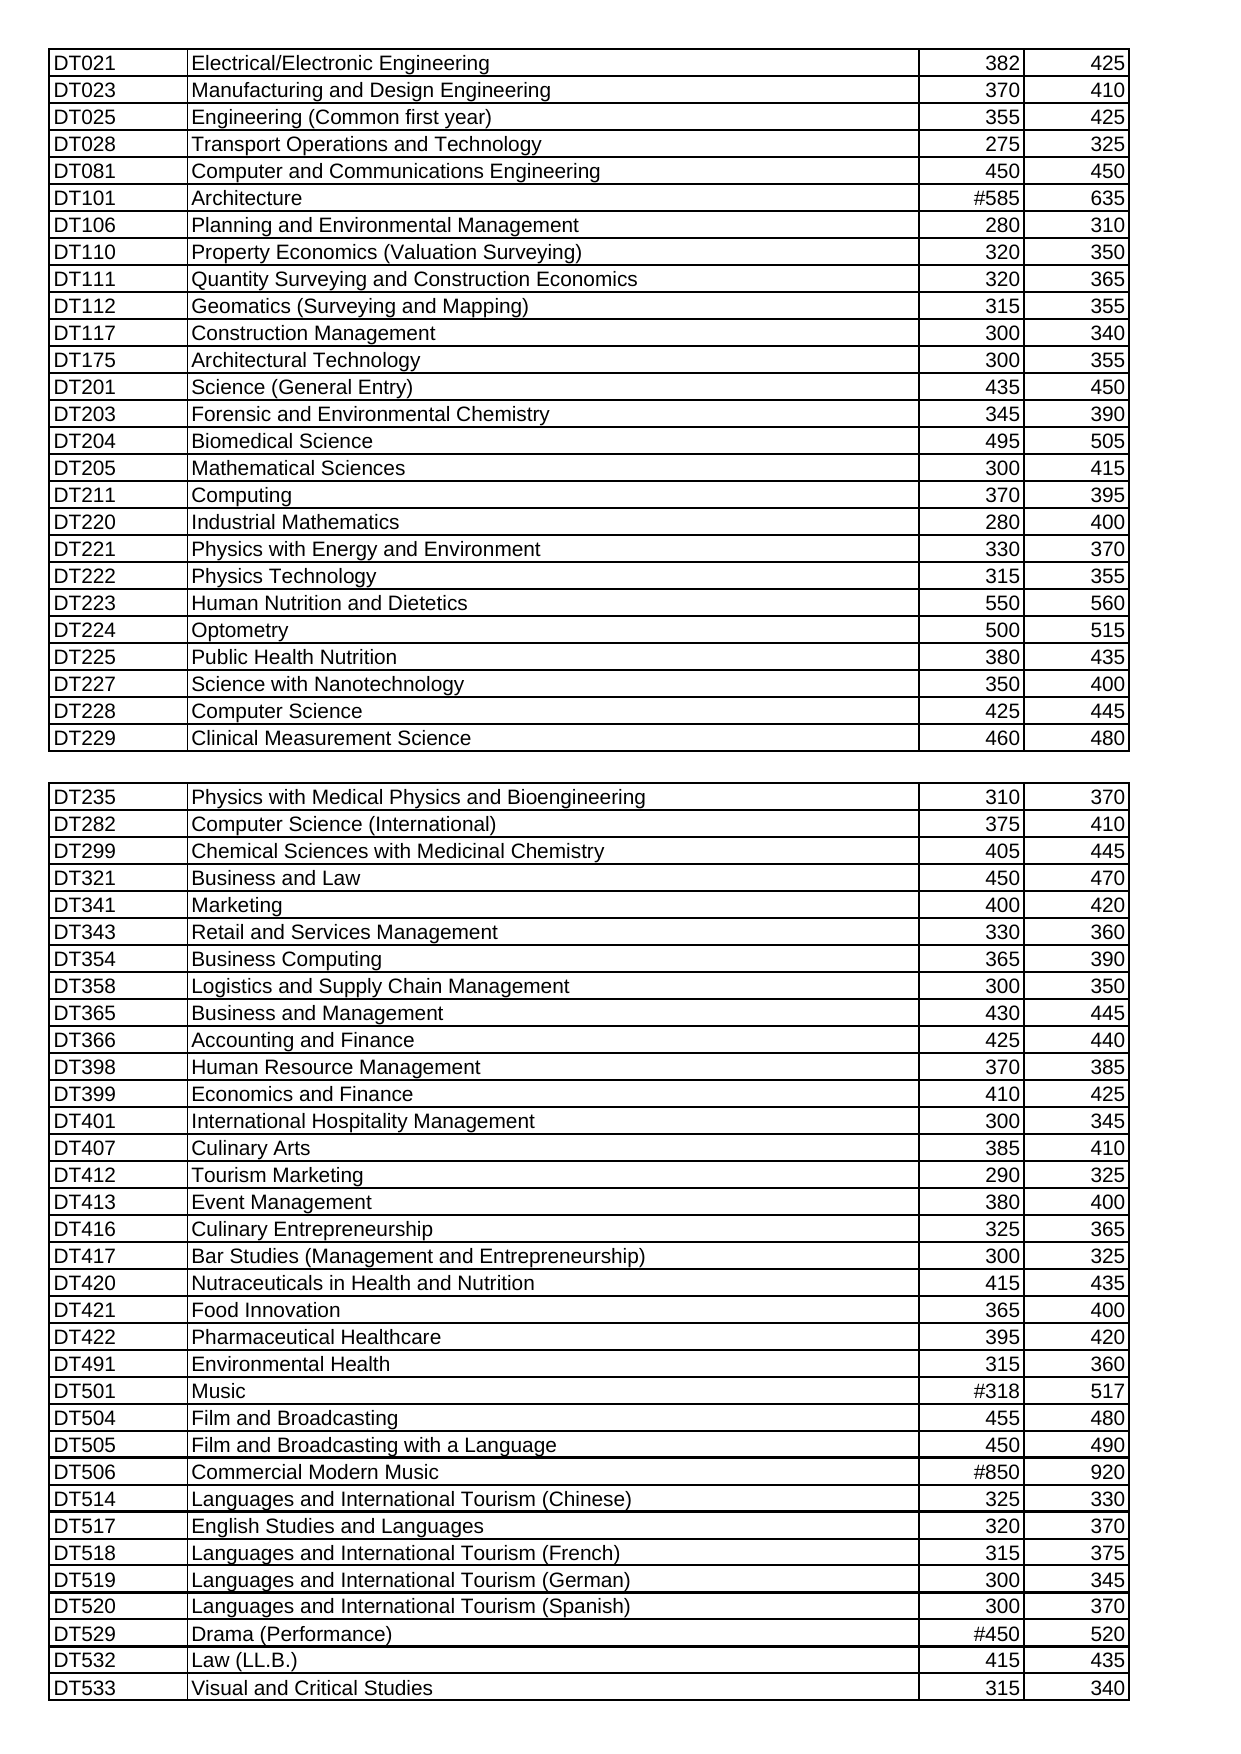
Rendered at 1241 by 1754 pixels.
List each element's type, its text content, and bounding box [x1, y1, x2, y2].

table_cell Transport Operations and Technology [188, 131, 918, 156]
table_cell DT506 [50, 1459, 187, 1483]
table_cell DT117 [50, 320, 187, 345]
table_cell DT504 [50, 1405, 187, 1429]
table_header 310 [920, 784, 1023, 809]
table_cell 355 [920, 104, 1023, 129]
table_cell Accounting and Finance [188, 1027, 918, 1052]
table_header Physics with Medical Physics and Bioengineering [188, 784, 918, 809]
table_cell 300 [920, 1566, 1023, 1591]
table_cell Engineering (Common first year) [188, 104, 918, 129]
table_cell DT224 [50, 617, 187, 642]
table_cell 560 [1025, 590, 1128, 615]
table_cell 300 [920, 1594, 1023, 1618]
table_cell DT321 [50, 865, 187, 890]
table_cell 385 [1025, 1054, 1128, 1079]
table_cell 340 [1025, 320, 1128, 345]
table_cell 280 [920, 212, 1023, 237]
table_cell 325 [1025, 1162, 1128, 1187]
table_cell 325 [1025, 131, 1128, 156]
table_cell DT225 [50, 644, 187, 669]
table_cell Computer Science [188, 698, 918, 723]
table_cell Clinical Measurement Science [188, 725, 918, 750]
table_cell 390 [1025, 401, 1128, 426]
table_cell Biomedical Science [188, 428, 918, 453]
table_cell 400 [1025, 509, 1128, 534]
table_cell Economics and Finance [188, 1081, 918, 1106]
table_cell 405 [920, 838, 1023, 863]
table_cell 320 [920, 266, 1023, 291]
table_cell 410 [1025, 811, 1128, 836]
table_cell 300 [920, 973, 1023, 998]
table_cell 290 [920, 1162, 1023, 1187]
table_cell DT081 [50, 158, 187, 183]
table_cell 370 [1025, 1594, 1128, 1618]
table_cell 440 [1025, 1027, 1128, 1052]
table_cell 300 [920, 455, 1023, 480]
table_cell 450 [1025, 374, 1128, 399]
table_cell DT204 [50, 428, 187, 453]
table_cell 275 [920, 131, 1023, 156]
table_cell 310 [1025, 212, 1128, 237]
table_cell Business and Management [188, 1000, 918, 1025]
table_cell 375 [920, 811, 1023, 836]
table_cell DT106 [50, 212, 187, 237]
table_cell DT366 [50, 1027, 187, 1052]
table_cell 920 [1025, 1459, 1128, 1483]
table_cell DT365 [50, 1000, 187, 1025]
table_cell DT282 [50, 811, 187, 836]
table_cell Mathematical Sciences [188, 455, 918, 480]
table_cell DT223 [50, 590, 187, 615]
table_cell Drama (Performance) [188, 1620, 918, 1645]
table_cell 517 [1025, 1378, 1128, 1402]
table_cell DT175 [50, 347, 187, 372]
table_cell 315 [920, 293, 1023, 318]
table_cell 340 [1025, 1674, 1128, 1699]
table_cell DT222 [50, 563, 187, 588]
table_cell International Hospitality Management [188, 1108, 918, 1133]
table_cell 450 [920, 1432, 1023, 1456]
table_cell 395 [920, 1324, 1023, 1348]
table_cell DT517 [50, 1513, 187, 1537]
table_cell Visual and Critical Studies [188, 1674, 918, 1699]
table_cell DT343 [50, 919, 187, 944]
table_cell Event Management [188, 1189, 918, 1214]
table_cell DT501 [50, 1378, 187, 1402]
table_cell 325 [920, 1216, 1023, 1241]
table_cell 445 [1025, 838, 1128, 863]
table_cell 415 [920, 1648, 1023, 1672]
table_cell Computer Science (International) [188, 811, 918, 836]
table_cell DT514 [50, 1486, 187, 1510]
table_cell 385 [920, 1135, 1023, 1160]
table_cell 315 [920, 1674, 1023, 1699]
table_cell DT532 [50, 1648, 187, 1672]
table_cell 350 [1025, 239, 1128, 264]
table_cell DT412 [50, 1162, 187, 1187]
table_cell 300 [920, 347, 1023, 372]
table_cell 410 [1025, 1135, 1128, 1160]
table_cell DT227 [50, 671, 187, 696]
table_cell DT519 [50, 1566, 187, 1591]
table_cell DT416 [50, 1216, 187, 1241]
table_cell 420 [1025, 892, 1128, 917]
table_cell Pharmaceutical Healthcare [188, 1324, 918, 1348]
table_cell DT299 [50, 838, 187, 863]
table_cell Computer and Communications Engineering [188, 158, 918, 183]
table_cell DT111 [50, 266, 187, 291]
table_cell 420 [1025, 1324, 1128, 1348]
table_cell 390 [1025, 946, 1128, 971]
table_cell 450 [920, 865, 1023, 890]
table_cell Forensic and Environmental Chemistry [188, 401, 918, 426]
table_cell 380 [920, 1189, 1023, 1214]
table_cell 425 [1025, 104, 1128, 129]
table_header DT235 [50, 784, 187, 809]
table_cell DT491 [50, 1351, 187, 1376]
table_cell 490 [1025, 1432, 1128, 1456]
table_cell Geomatics (Surveying and Mapping) [188, 293, 918, 318]
table_cell Logistics and Supply Chain Management [188, 973, 918, 998]
table_cell 450 [1025, 158, 1128, 183]
table_cell 330 [920, 919, 1023, 944]
table_cell 365 [920, 1297, 1023, 1322]
table_cell Science with Nanotechnology [188, 671, 918, 696]
table_cell Physics with Energy and Environment [188, 536, 918, 561]
table_cell Languages and International Tourism (Chinese) [188, 1486, 918, 1510]
table_cell 370 [920, 77, 1023, 102]
table_cell 480 [1025, 725, 1128, 750]
table_cell 330 [920, 536, 1023, 561]
table_cell Planning and Environmental Management [188, 212, 918, 237]
table_cell DT354 [50, 946, 187, 971]
table_cell 300 [920, 1243, 1023, 1268]
table_cell DT398 [50, 1054, 187, 1079]
table_cell DT407 [50, 1135, 187, 1160]
table_cell Chemical Sciences with Medicinal Chemistry [188, 838, 918, 863]
table_cell 345 [1025, 1108, 1128, 1133]
table_cell DT417 [50, 1243, 187, 1268]
table_cell Film and Broadcasting with a Language [188, 1432, 918, 1456]
table_cell 505 [1025, 428, 1128, 453]
table_cell 425 [920, 698, 1023, 723]
table_cell 435 [920, 374, 1023, 399]
table_cell 480 [1025, 1405, 1128, 1429]
table_cell Public Health Nutrition [188, 644, 918, 669]
table_cell Nutraceuticals in Health and Nutrition [188, 1270, 918, 1294]
table_cell 455 [920, 1405, 1023, 1429]
table_cell 355 [1025, 563, 1128, 588]
table_cell 375 [1025, 1540, 1128, 1564]
table_cell 450 [920, 158, 1023, 183]
table_cell DT221 [50, 536, 187, 561]
table_cell Languages and International Tourism (German) [188, 1566, 918, 1591]
table_cell 370 [920, 482, 1023, 507]
table_cell DT211 [50, 482, 187, 507]
table_cell 500 [920, 617, 1023, 642]
table_cell 400 [1025, 1297, 1128, 1322]
table_cell 635 [1025, 185, 1128, 210]
table_cell Culinary Entrepreneurship [188, 1216, 918, 1241]
table_cell DT341 [50, 892, 187, 917]
table_cell Manufacturing and Design Engineering [188, 77, 918, 102]
table_cell Film and Broadcasting [188, 1405, 918, 1429]
table_cell DT205 [50, 455, 187, 480]
table_cell 300 [920, 1108, 1023, 1133]
table_cell Food Innovation [188, 1297, 918, 1322]
table_cell 315 [920, 1540, 1023, 1564]
table_cell DT505 [50, 1432, 187, 1456]
table_cell 360 [1025, 919, 1128, 944]
table_cell 400 [920, 892, 1023, 917]
table_cell 445 [1025, 698, 1128, 723]
table_cell Science (General Entry) [188, 374, 918, 399]
table_cell Culinary Arts [188, 1135, 918, 1160]
table_cell 365 [920, 946, 1023, 971]
table_cell DT023 [50, 77, 187, 102]
table_cell #850 [920, 1459, 1023, 1483]
table_cell DT358 [50, 973, 187, 998]
table_cell 470 [1025, 865, 1128, 890]
table_cell 410 [920, 1081, 1023, 1106]
table_cell 355 [1025, 293, 1128, 318]
table_cell Languages and International Tourism (Spanish) [188, 1594, 918, 1618]
table_cell DT520 [50, 1594, 187, 1618]
table_cell 410 [1025, 77, 1128, 102]
table_cell 395 [1025, 482, 1128, 507]
table_cell Property Economics (Valuation Surveying) [188, 239, 918, 264]
table_cell Human Nutrition and Dietetics [188, 590, 918, 615]
table_cell 380 [920, 644, 1023, 669]
table_cell 365 [1025, 266, 1128, 291]
table_cell 435 [1025, 1648, 1128, 1672]
table_cell Construction Management [188, 320, 918, 345]
table_cell Commercial Modern Music [188, 1459, 918, 1483]
table_cell DT101 [50, 185, 187, 210]
table_cell Tourism Marketing [188, 1162, 918, 1187]
table_cell Retail and Services Management [188, 919, 918, 944]
table_cell DT025 [50, 104, 187, 129]
table_cell 315 [920, 563, 1023, 588]
table_cell 330 [1025, 1486, 1128, 1510]
table_cell Business and Law [188, 865, 918, 890]
table_cell DT401 [50, 1108, 187, 1133]
table_cell Architecture [188, 185, 918, 210]
table_cell #318 [920, 1378, 1023, 1402]
table_cell Architectural Technology [188, 347, 918, 372]
table_cell DT203 [50, 401, 187, 426]
table_cell DT421 [50, 1297, 187, 1322]
table_cell DT220 [50, 509, 187, 534]
table_cell #585 [920, 185, 1023, 210]
table_cell 400 [1025, 671, 1128, 696]
table_cell DT422 [50, 1324, 187, 1348]
table_cell 350 [920, 671, 1023, 696]
table_cell 315 [920, 1351, 1023, 1376]
table_cell 445 [1025, 1000, 1128, 1025]
table_cell Quantity Surveying and Construction Economics [188, 266, 918, 291]
table_cell Marketing [188, 892, 918, 917]
table_cell Business Computing [188, 946, 918, 971]
table_cell 320 [920, 239, 1023, 264]
table_cell 350 [1025, 973, 1128, 998]
table_cell 345 [920, 401, 1023, 426]
table_cell 435 [1025, 644, 1128, 669]
table_cell 515 [1025, 617, 1128, 642]
table_cell DT228 [50, 698, 187, 723]
table_cell DT021 [50, 50, 187, 75]
table_cell 425 [920, 1027, 1023, 1052]
table_cell Music [188, 1378, 918, 1402]
table_cell Law (LL.B.) [188, 1648, 918, 1672]
table_cell 400 [1025, 1189, 1128, 1214]
table_cell DT533 [50, 1674, 187, 1699]
table_cell 415 [1025, 455, 1128, 480]
table_cell Industrial Mathematics [188, 509, 918, 534]
table_cell Optometry [188, 617, 918, 642]
table_cell DT420 [50, 1270, 187, 1294]
table_cell 370 [1025, 1513, 1128, 1537]
table_cell 355 [1025, 347, 1128, 372]
table_cell 320 [920, 1513, 1023, 1537]
table_cell 280 [920, 509, 1023, 534]
table_cell 520 [1025, 1620, 1128, 1645]
table_cell 370 [920, 1054, 1023, 1079]
table_cell 415 [920, 1270, 1023, 1294]
table_cell Environmental Health [188, 1351, 918, 1376]
table_cell Languages and International Tourism (French) [188, 1540, 918, 1564]
table_cell DT229 [50, 725, 187, 750]
table_cell Electrical/Electronic Engineering [188, 50, 918, 75]
table_cell 300 [920, 320, 1023, 345]
table_cell 495 [920, 428, 1023, 453]
table_header 370 [1025, 784, 1128, 809]
table_cell 325 [920, 1486, 1023, 1510]
table_cell DT112 [50, 293, 187, 318]
table_cell Physics Technology [188, 563, 918, 588]
table_cell 345 [1025, 1566, 1128, 1591]
table_cell 325 [1025, 1243, 1128, 1268]
table_cell DT413 [50, 1189, 187, 1214]
table_cell Computing [188, 482, 918, 507]
table_cell Bar Studies (Management and Entrepreneurship) [188, 1243, 918, 1268]
table_cell DT201 [50, 374, 187, 399]
table_cell 550 [920, 590, 1023, 615]
table_cell 382 [920, 50, 1023, 75]
table_cell 425 [1025, 1081, 1128, 1106]
table_cell DT028 [50, 131, 187, 156]
table_cell 365 [1025, 1216, 1128, 1241]
table_cell 425 [1025, 50, 1128, 75]
table_cell DT399 [50, 1081, 187, 1106]
table_cell English Studies and Languages [188, 1513, 918, 1537]
table_cell 435 [1025, 1270, 1128, 1294]
table_cell DT518 [50, 1540, 187, 1564]
table_cell DT110 [50, 239, 187, 264]
table_cell #450 [920, 1620, 1023, 1645]
table_cell DT529 [50, 1620, 187, 1645]
table_cell 460 [920, 725, 1023, 750]
table_cell 360 [1025, 1351, 1128, 1376]
table_cell Human Resource Management [188, 1054, 918, 1079]
table_cell 370 [1025, 536, 1128, 561]
table_cell 430 [920, 1000, 1023, 1025]
